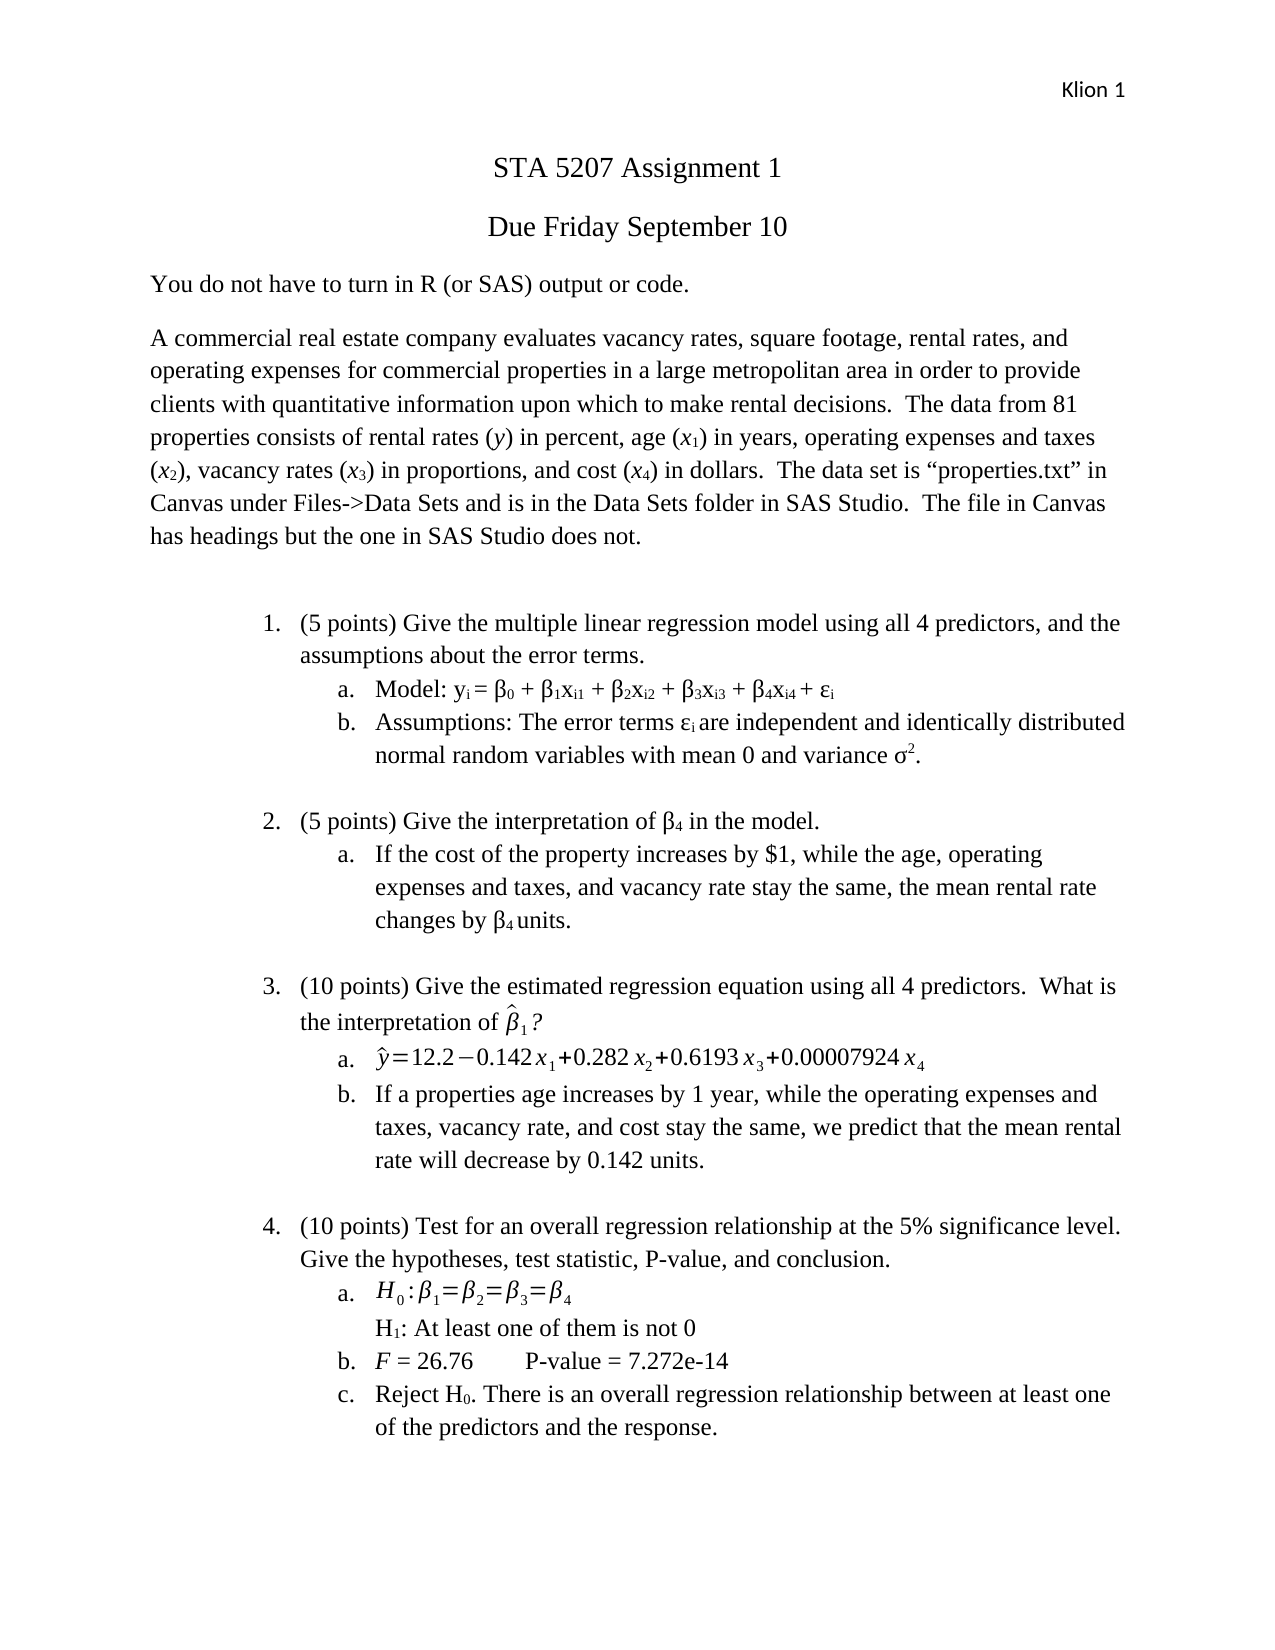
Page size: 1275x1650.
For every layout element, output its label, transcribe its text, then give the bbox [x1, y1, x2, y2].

text Due Friday September 10 [150, 209, 1125, 243]
list If the cost of the property increases by $1, while the age, operating expenses and taxes, and vacancy rate stay the same, the mean rental rate changes by β4 units. [337, 839, 1125, 933]
list F = 26.76 P-value = 7.272e-14 [337, 1346, 1125, 1374]
text A commercial real estate company evaluates vacancy rates, square footage, rental rates, and operating expenses for commercial properties in a large metropolitan area in order to provide clients with quantitative information upon which to make rental decisions. The data from 81 properties consists of rental rates (y) in percent, age (x1) in years, operating expenses and taxes (x2), vacancy rates (x3) in proportions, and cost (x4) in dollars. The data set is “properties.txt” in Canvas under Files->Data Sets and is in the Data Sets folder in SAS Studio. The file in Canvas has headings but the one in SAS Studio does not. [150, 323, 1125, 549]
list Assumptions: The error terms εi are independent and identically distributed normal random variables with mean 0 and variance σ2. [337, 707, 1125, 768]
text STA 5207 Assignment 1 [150, 150, 1125, 183]
list (5 points) Give the multiple linear regression model using all 4 predictors, and the assumptions about the error terms. [262, 608, 1125, 669]
list (5 points) Give the interpretation of β4 in the model. [262, 806, 1125, 834]
list (10 points) Test for an overall regression relationship at the 5% significance level. Give the hypotheses, test statistic, P-value, and conclusion. [262, 1211, 1125, 1273]
list Reject H0. There is an overall regression relationship between at least one of the predictors and the response. [337, 1379, 1125, 1441]
list H1: At least one of them is not 0 [300, 1313, 1125, 1341]
list Model: yi = β0 + β1xi1 + β2xi2 + β3xi3 + β4xi4 + εi [337, 674, 1125, 702]
list If a properties age increases by 1 year, while the operating expenses and taxes, vacancy rate, and cost stay the same, we predict that the mean rental rate will decrease by 0.142 units. [337, 1079, 1125, 1174]
text You do not have to turn in R (or SAS) output or code. [150, 269, 1125, 297]
list (10 points) Give the estimated regression equation using all 4 predictors. What is the interpretation of [262, 971, 1125, 1039]
